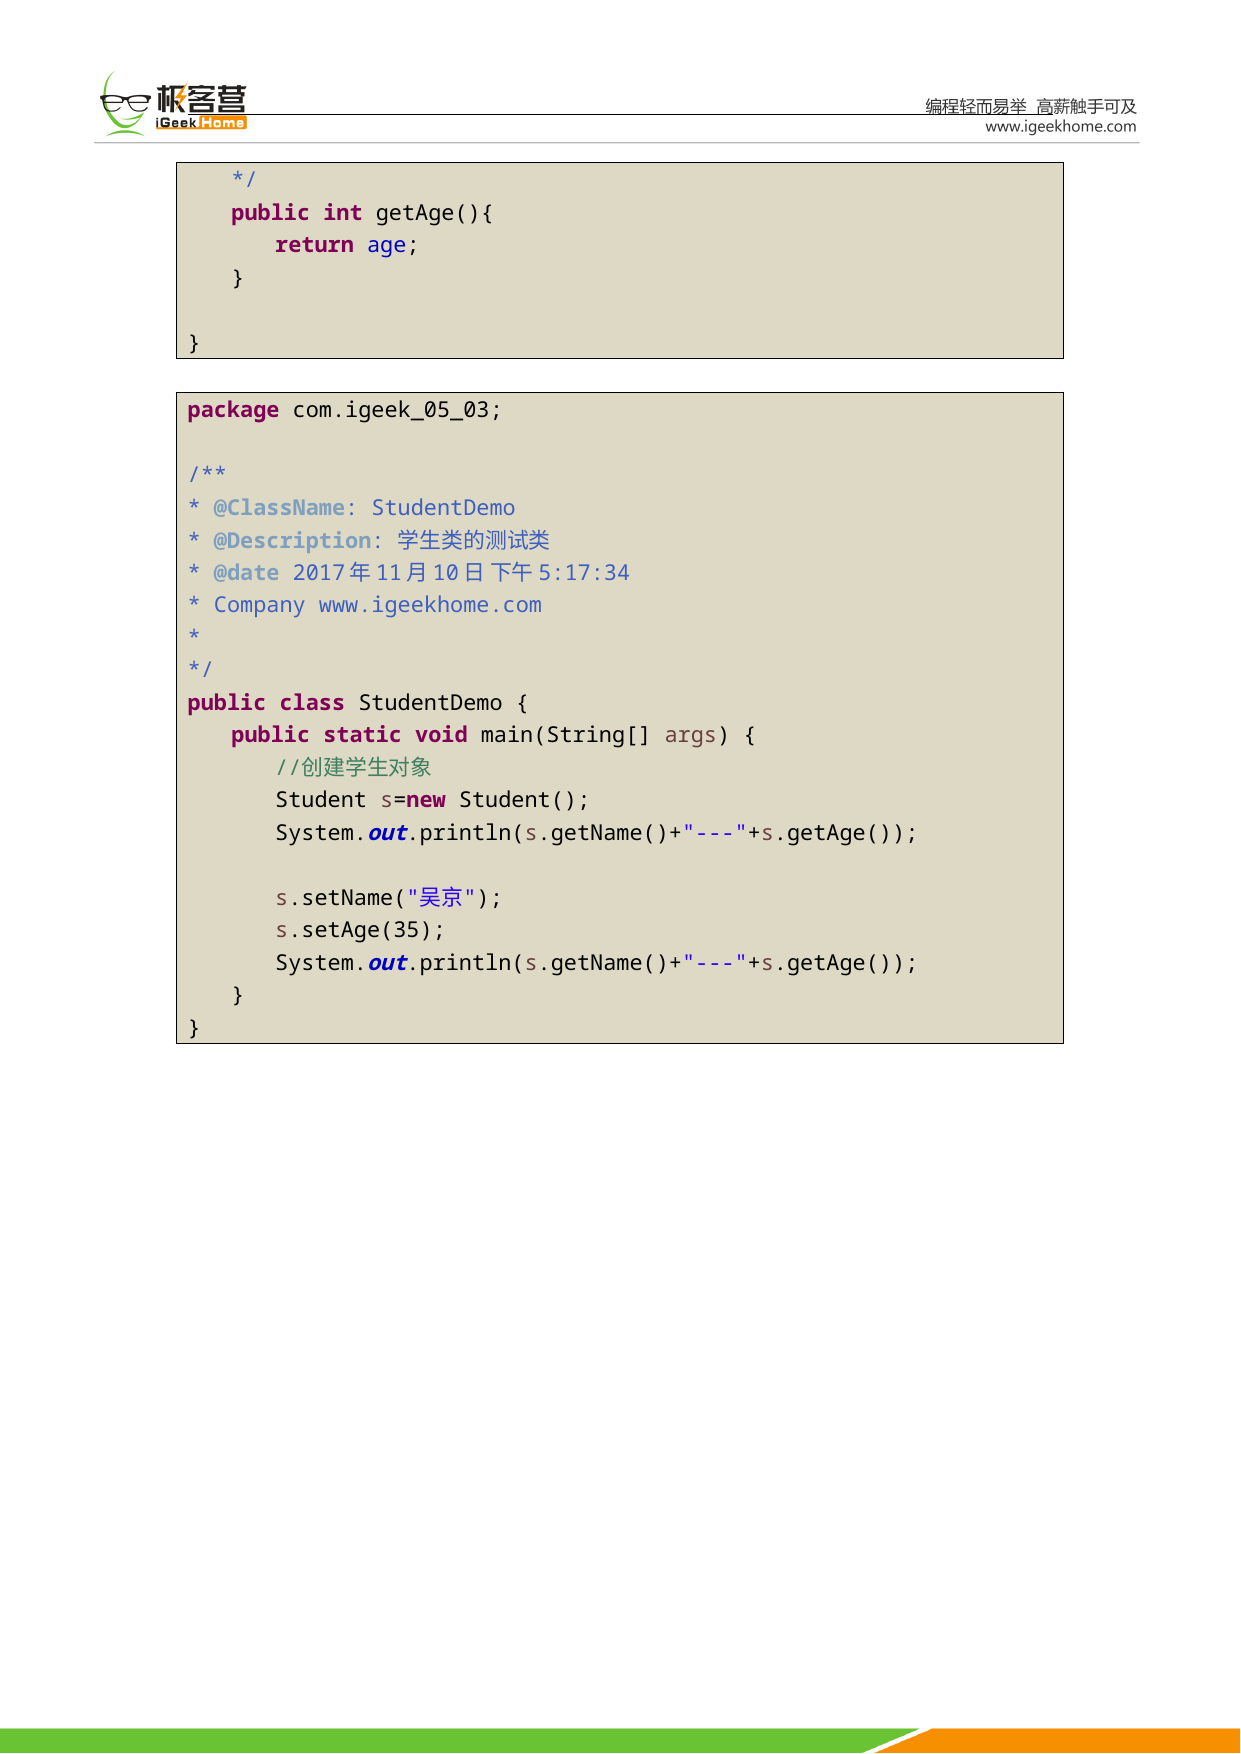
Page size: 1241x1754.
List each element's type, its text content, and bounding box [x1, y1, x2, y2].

picture [0, 1, 1241, 151]
picture [0, 1690, 1241, 1753]
table_header package com.igeek_05_03; /** * @ClassName: StudentDemo * @Description: 学生类的测试类 * @date 2017年11月10日 下午5:17:34 * Company www.igeekhome.com * */ public class StudentDemo { public static void main(String[] args) { //创建学生对象 Student s=new Student(); System.out.println(s.getName()+"---"+s.getAge()); s.setName("吴京"); s.setAge(35); System.out.println(s.getName()+"---"+s.getAge()); } } [177, 393, 1063, 1043]
